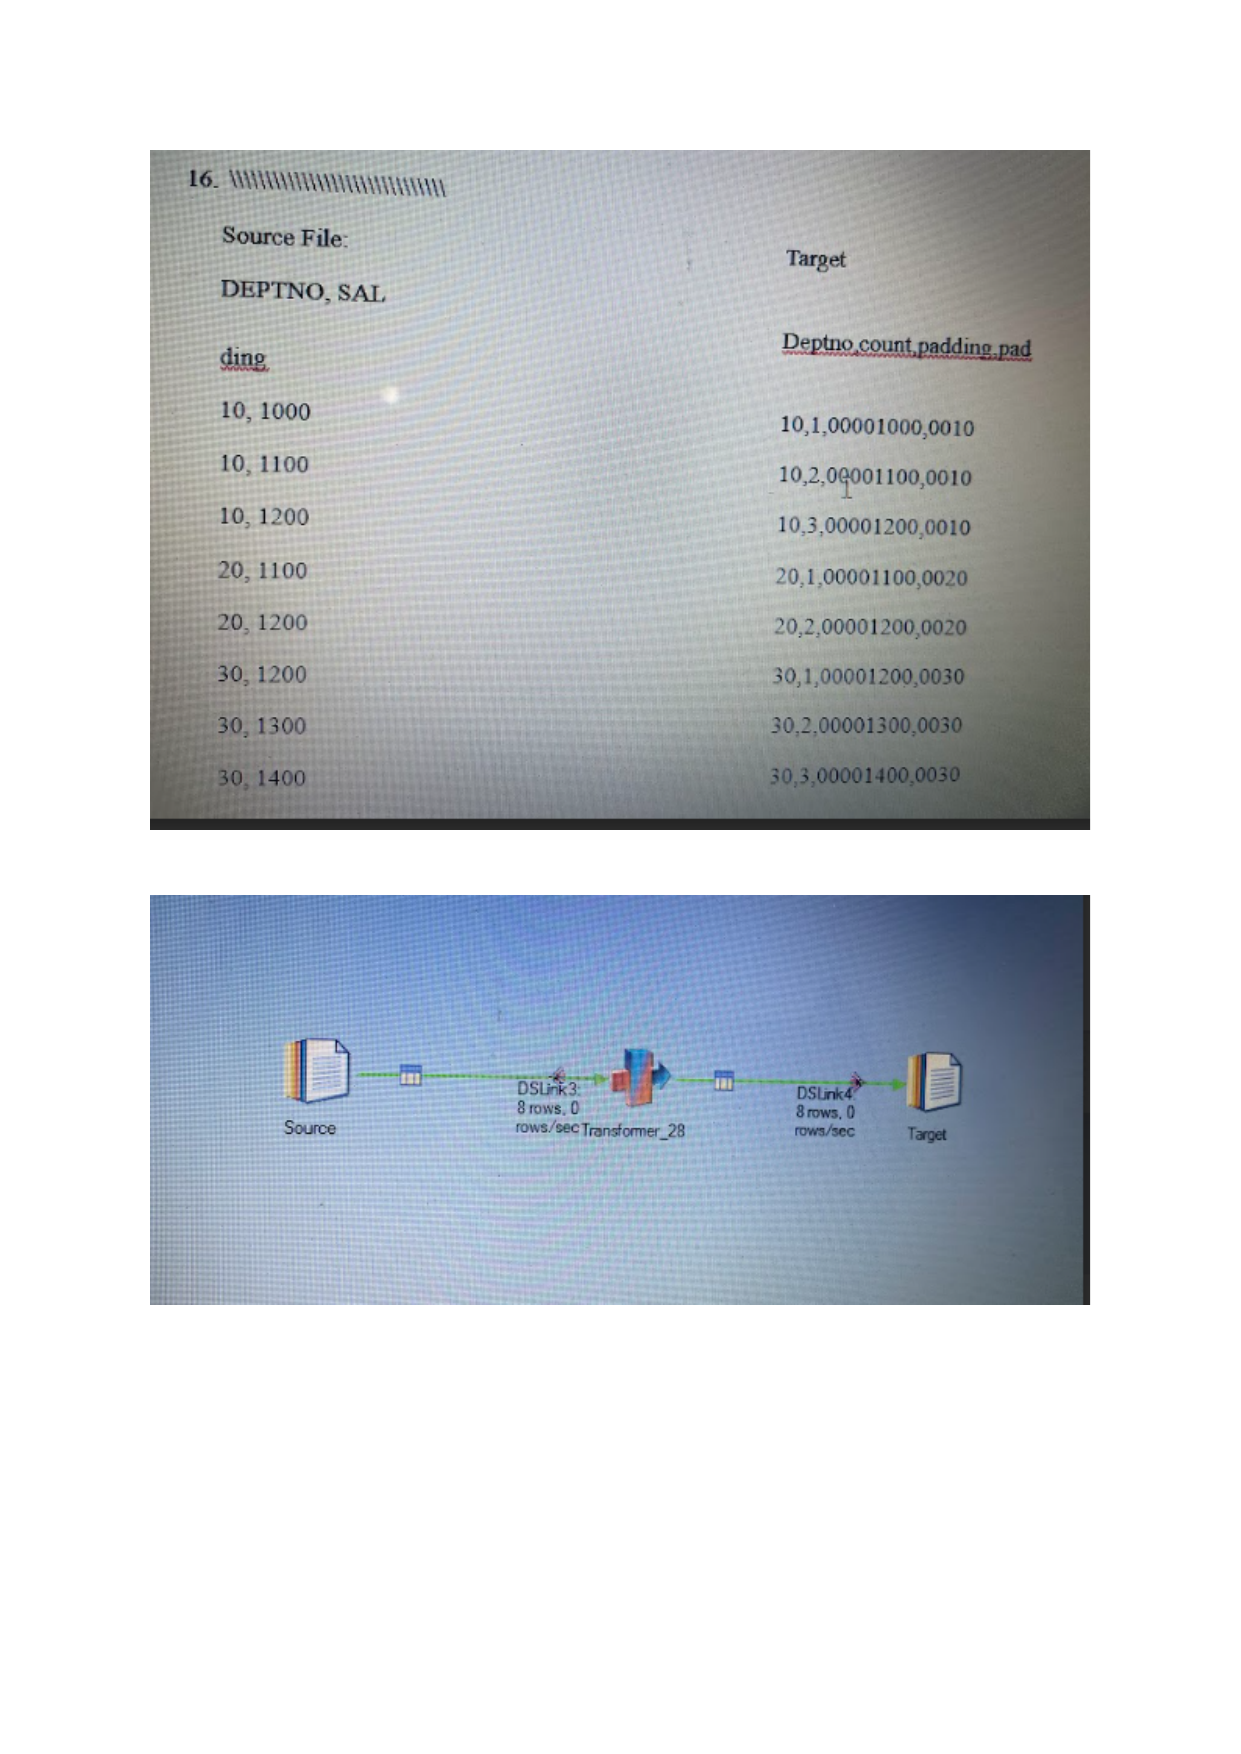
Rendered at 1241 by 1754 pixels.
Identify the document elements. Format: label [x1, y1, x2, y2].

picture [150, 895, 1091, 1305]
picture [150, 150, 1091, 830]
